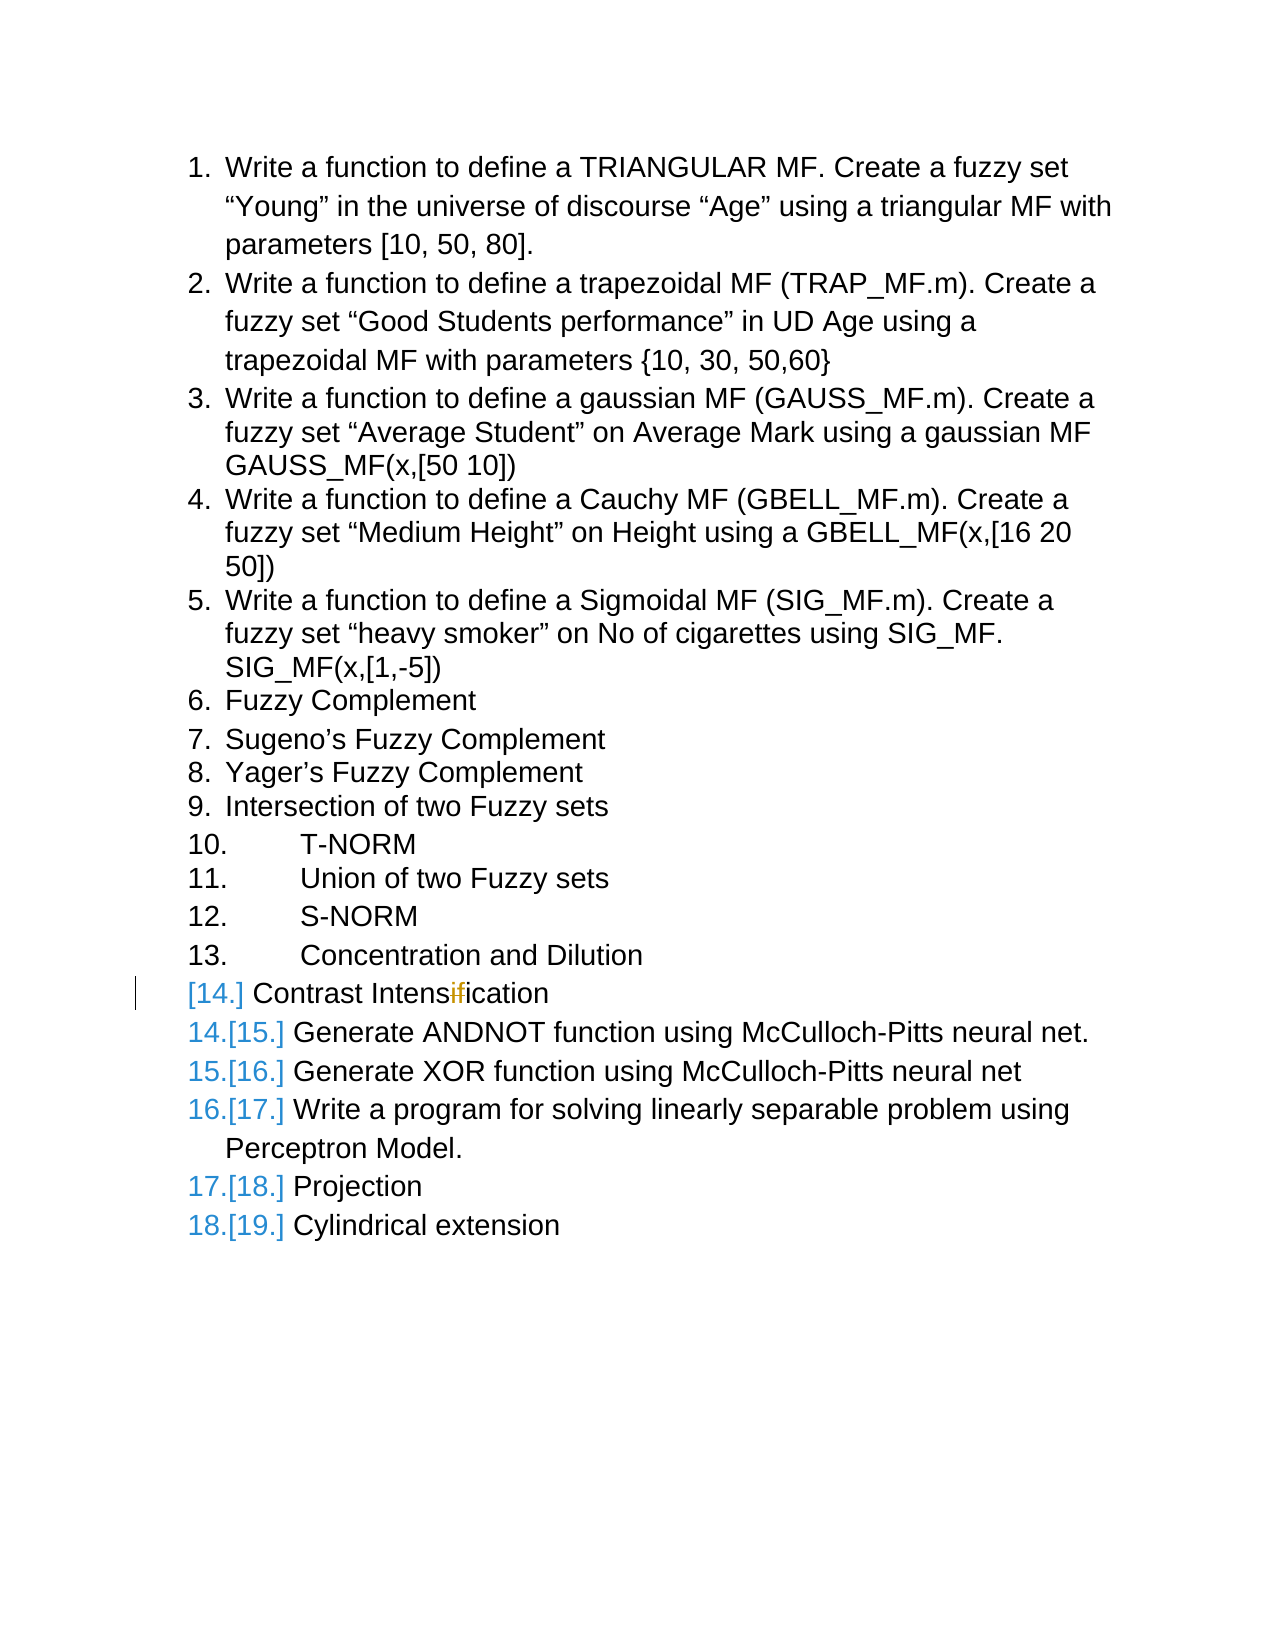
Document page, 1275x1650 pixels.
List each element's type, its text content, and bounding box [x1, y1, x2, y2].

list Fuzzy Complement [187, 683, 1125, 717]
list Write a function to define a Sigmoidal MF (SIG_MF.m). Create a fuzzy set “heavy smoker” on No of cigarettes using SIG_MF. SIG_MF(x,[1,-5]) [187, 582, 1125, 683]
list Concentration and Dilution [187, 938, 1125, 971]
list Contrast Intensication [187, 976, 1125, 1010]
list Write a function to define a trapezoidal MF (TRAP_MF.m). Create a fuzzy set “Good Students performance” in UD Age using a trapezoidal MF with parameters {10, 30, 50,60} [187, 266, 1125, 376]
list Write a function to define a TRIANGULAR MF. Create a fuzzy set “Young” in the universe of discourse “Age” using a triangular MF with parameters [10, 50, 80]. [187, 150, 1125, 261]
list Projection [187, 1169, 1125, 1203]
list Write a function to define a Cauchy MF (GBELL_MF.m). Create a fuzzy set “Medium Height” on Height using a GBELL_MF(x,[16 20 50]) [187, 482, 1125, 582]
list Cylindrical extension [187, 1208, 1125, 1241]
list S-NORM [187, 899, 1125, 933]
list Generate XOR function using McCulloch-Pitts neural net [187, 1053, 1125, 1087]
list Write a function to define a gaussian MF (GAUSS_MF.m). Create a fuzzy set “Average Student” on Average Mark using a gaussian MF GAUSS_MF(x,[50 10]) [187, 381, 1125, 482]
list Union of two Fuzzy sets [187, 861, 1125, 894]
list Yager’s Fuzzy Complement [187, 755, 1125, 789]
list Generate ANDNOT function using McCulloch-Pitts neural net. [187, 1015, 1125, 1048]
list Write a program for solving linearly separable problem using Perceptron Model. [187, 1092, 1125, 1164]
list T-NORM [187, 827, 1125, 861]
list Sugeno’s Fuzzy Complement [187, 722, 1125, 755]
list Intersection of two Fuzzy sets [187, 789, 1125, 822]
